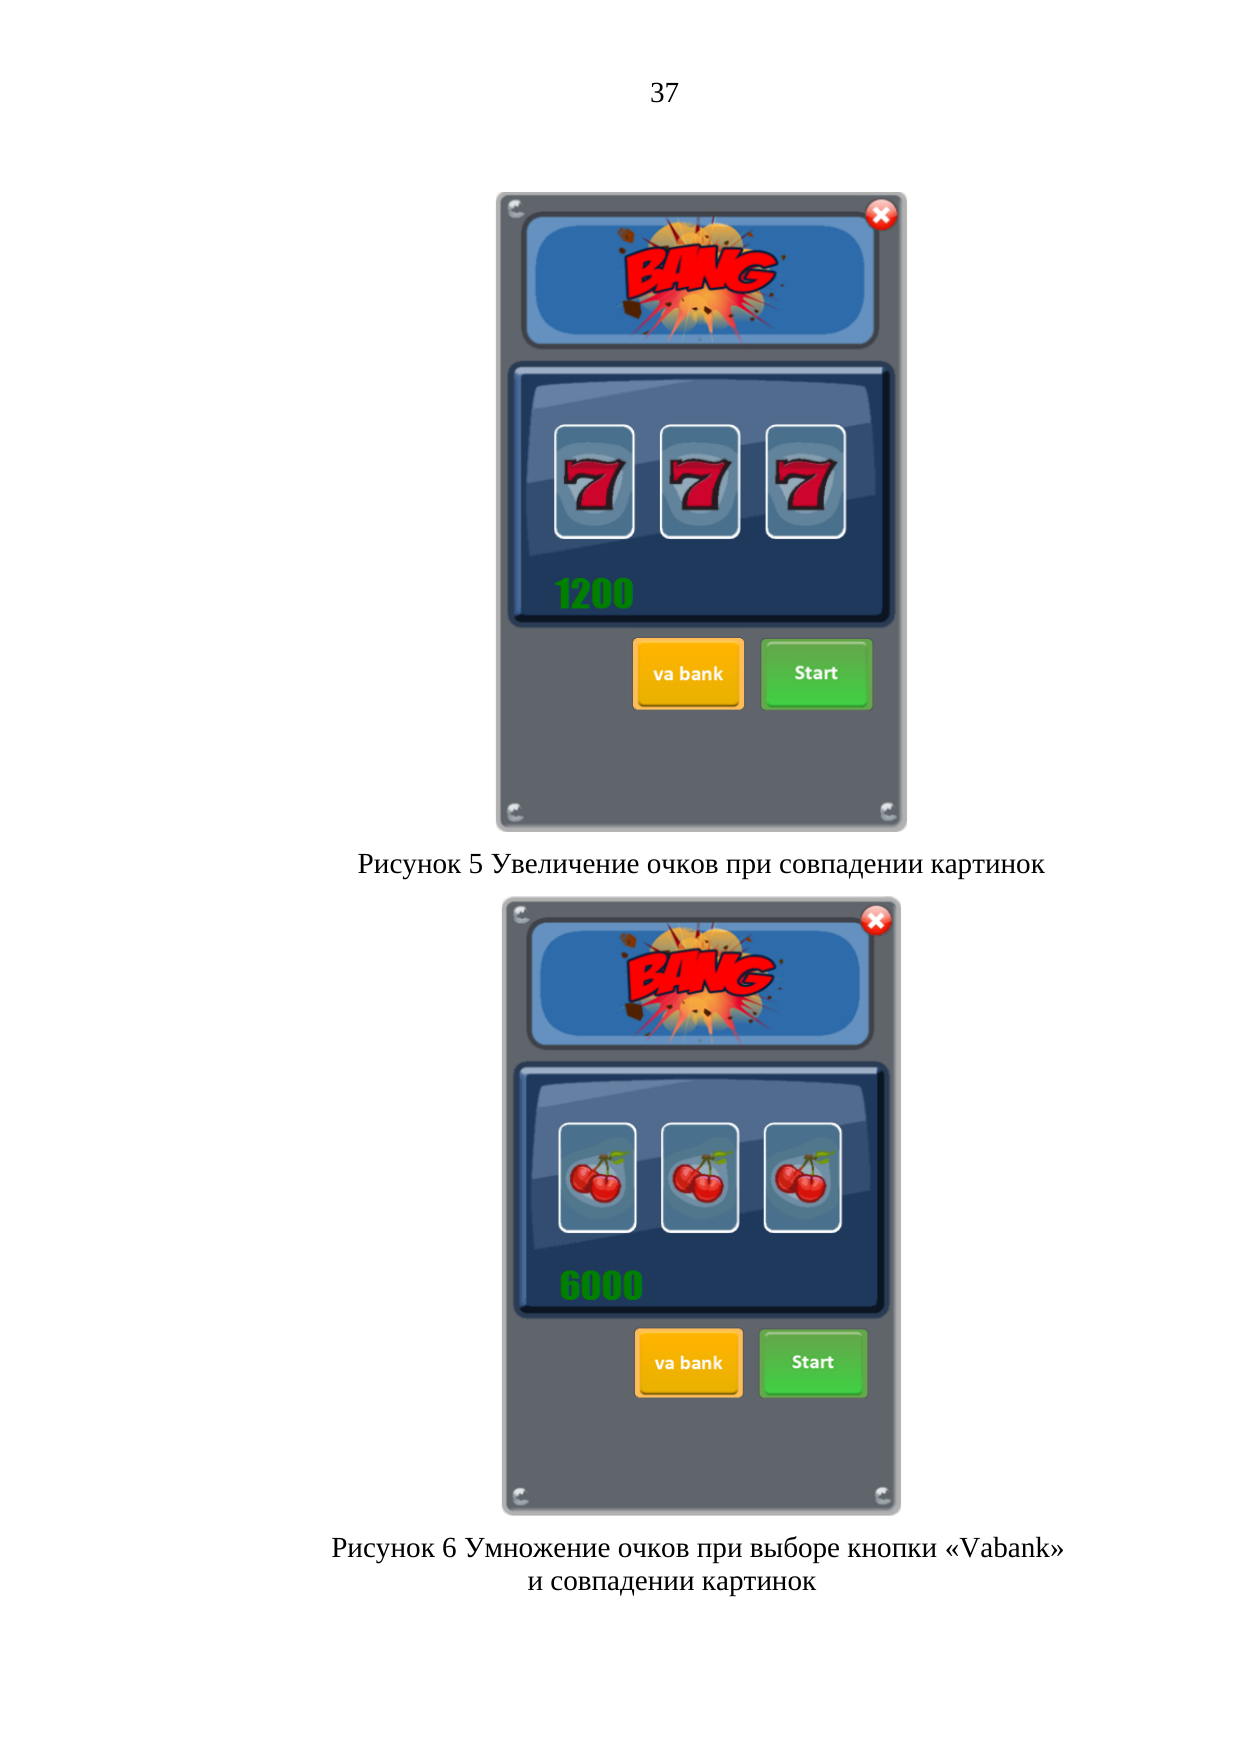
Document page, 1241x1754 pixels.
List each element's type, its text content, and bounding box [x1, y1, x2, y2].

picture [501, 896, 902, 1516]
text Рисунок 6 Умножение очков при выборе кнопки «Vabank» и совпадении картинок [192, 1530, 1152, 1597]
text Рисунок 5 Увеличение очков при совпадении картинок [192, 846, 1152, 879]
picture [495, 192, 908, 832]
